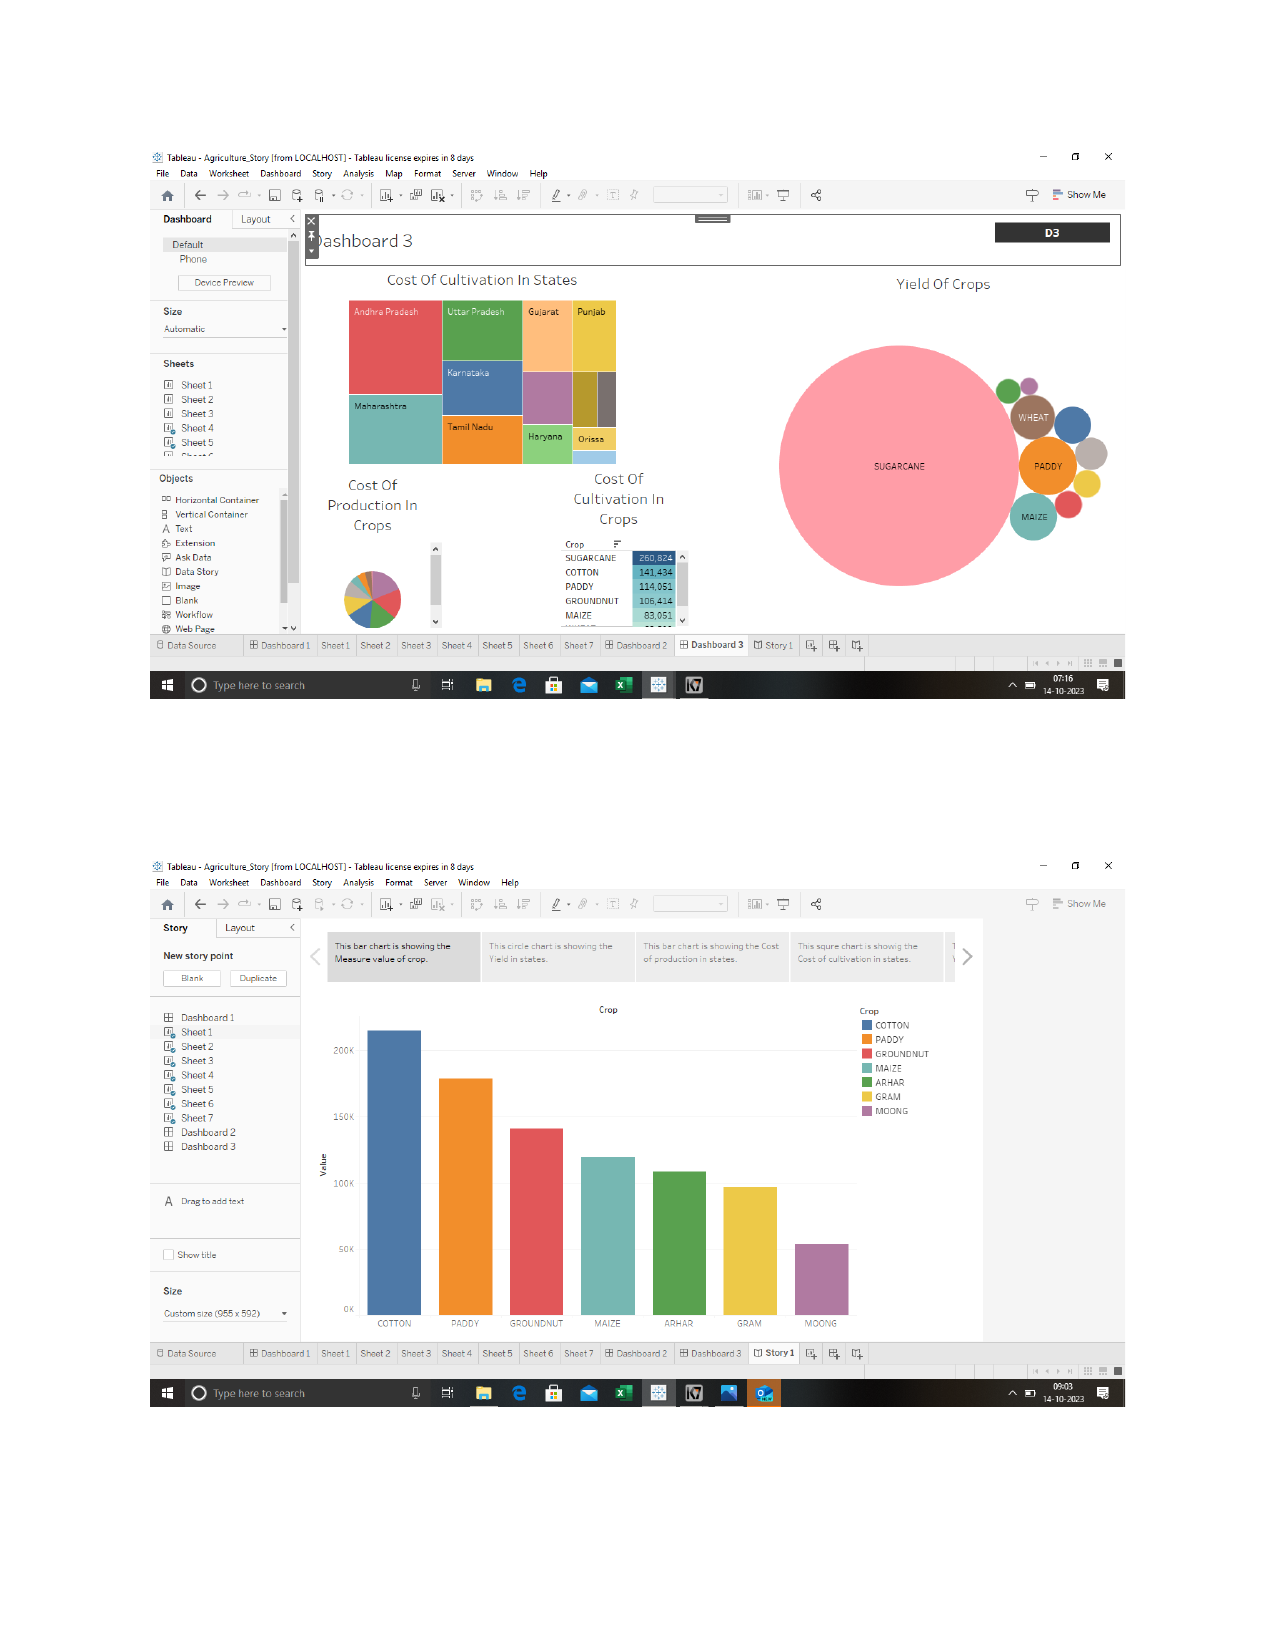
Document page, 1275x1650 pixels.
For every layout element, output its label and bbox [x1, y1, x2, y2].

picture [150, 150, 1125, 699]
picture [150, 858, 1125, 1407]
